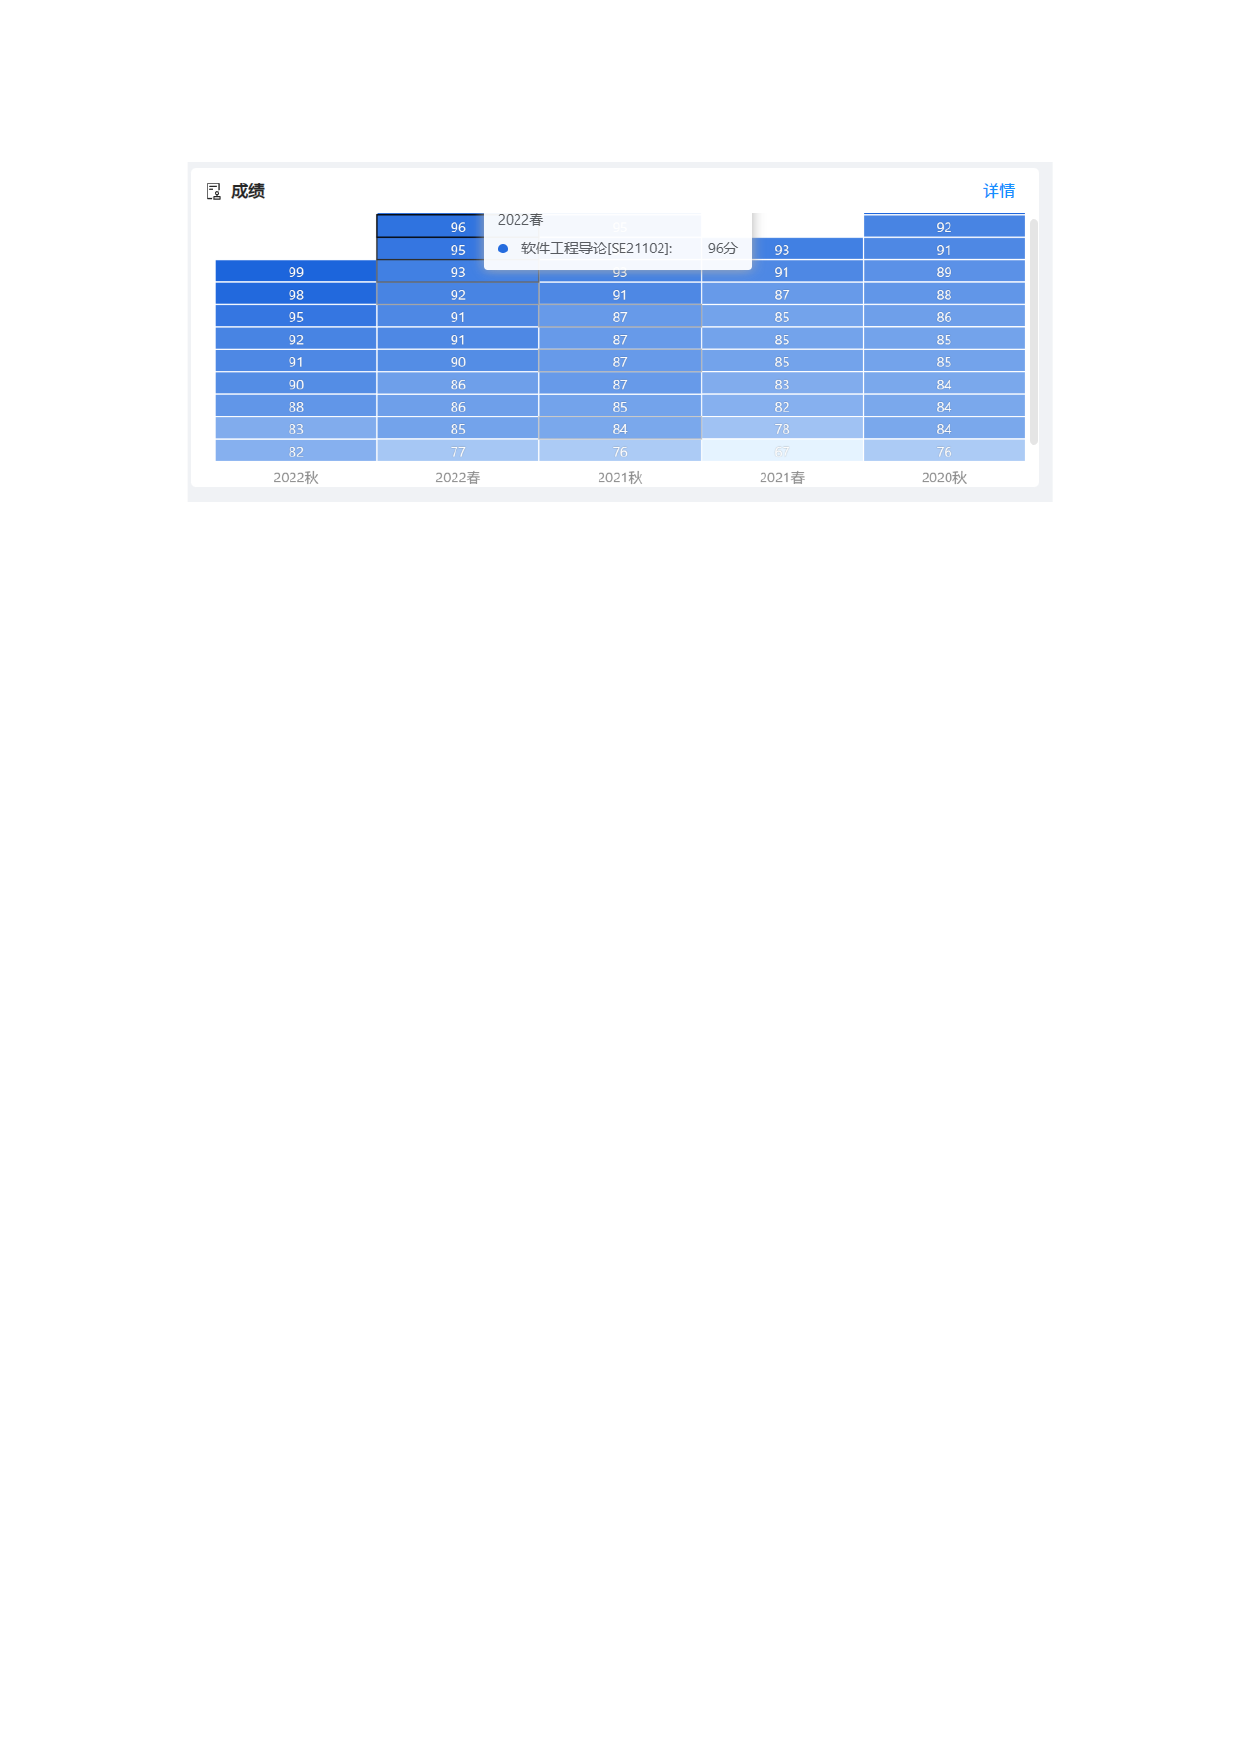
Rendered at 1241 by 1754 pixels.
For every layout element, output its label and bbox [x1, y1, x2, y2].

picture [187, 162, 1053, 502]
